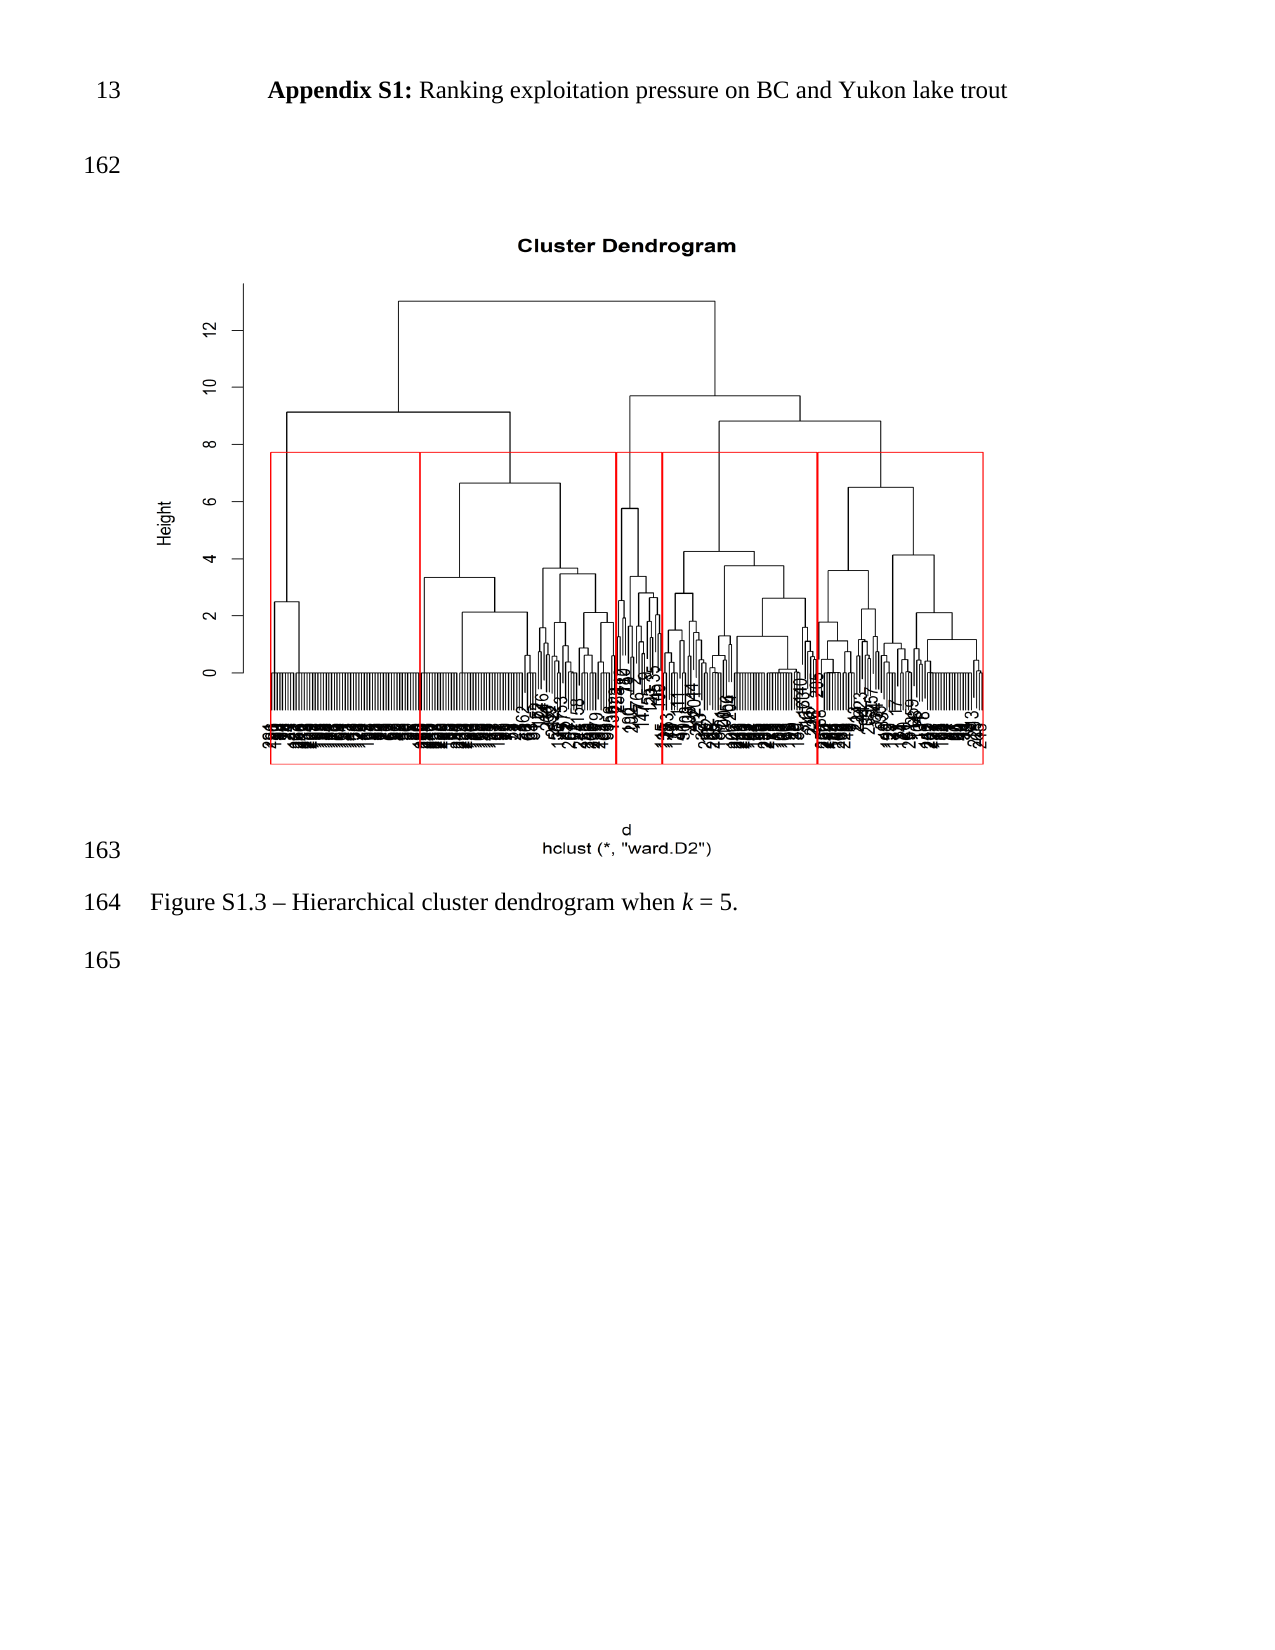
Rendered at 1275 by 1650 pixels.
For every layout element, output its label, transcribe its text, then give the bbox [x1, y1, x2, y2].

text Figure S1.3 – Hierarchical cluster dendrogram when k = 5. [150, 887, 1125, 916]
picture [150, 207, 1058, 859]
